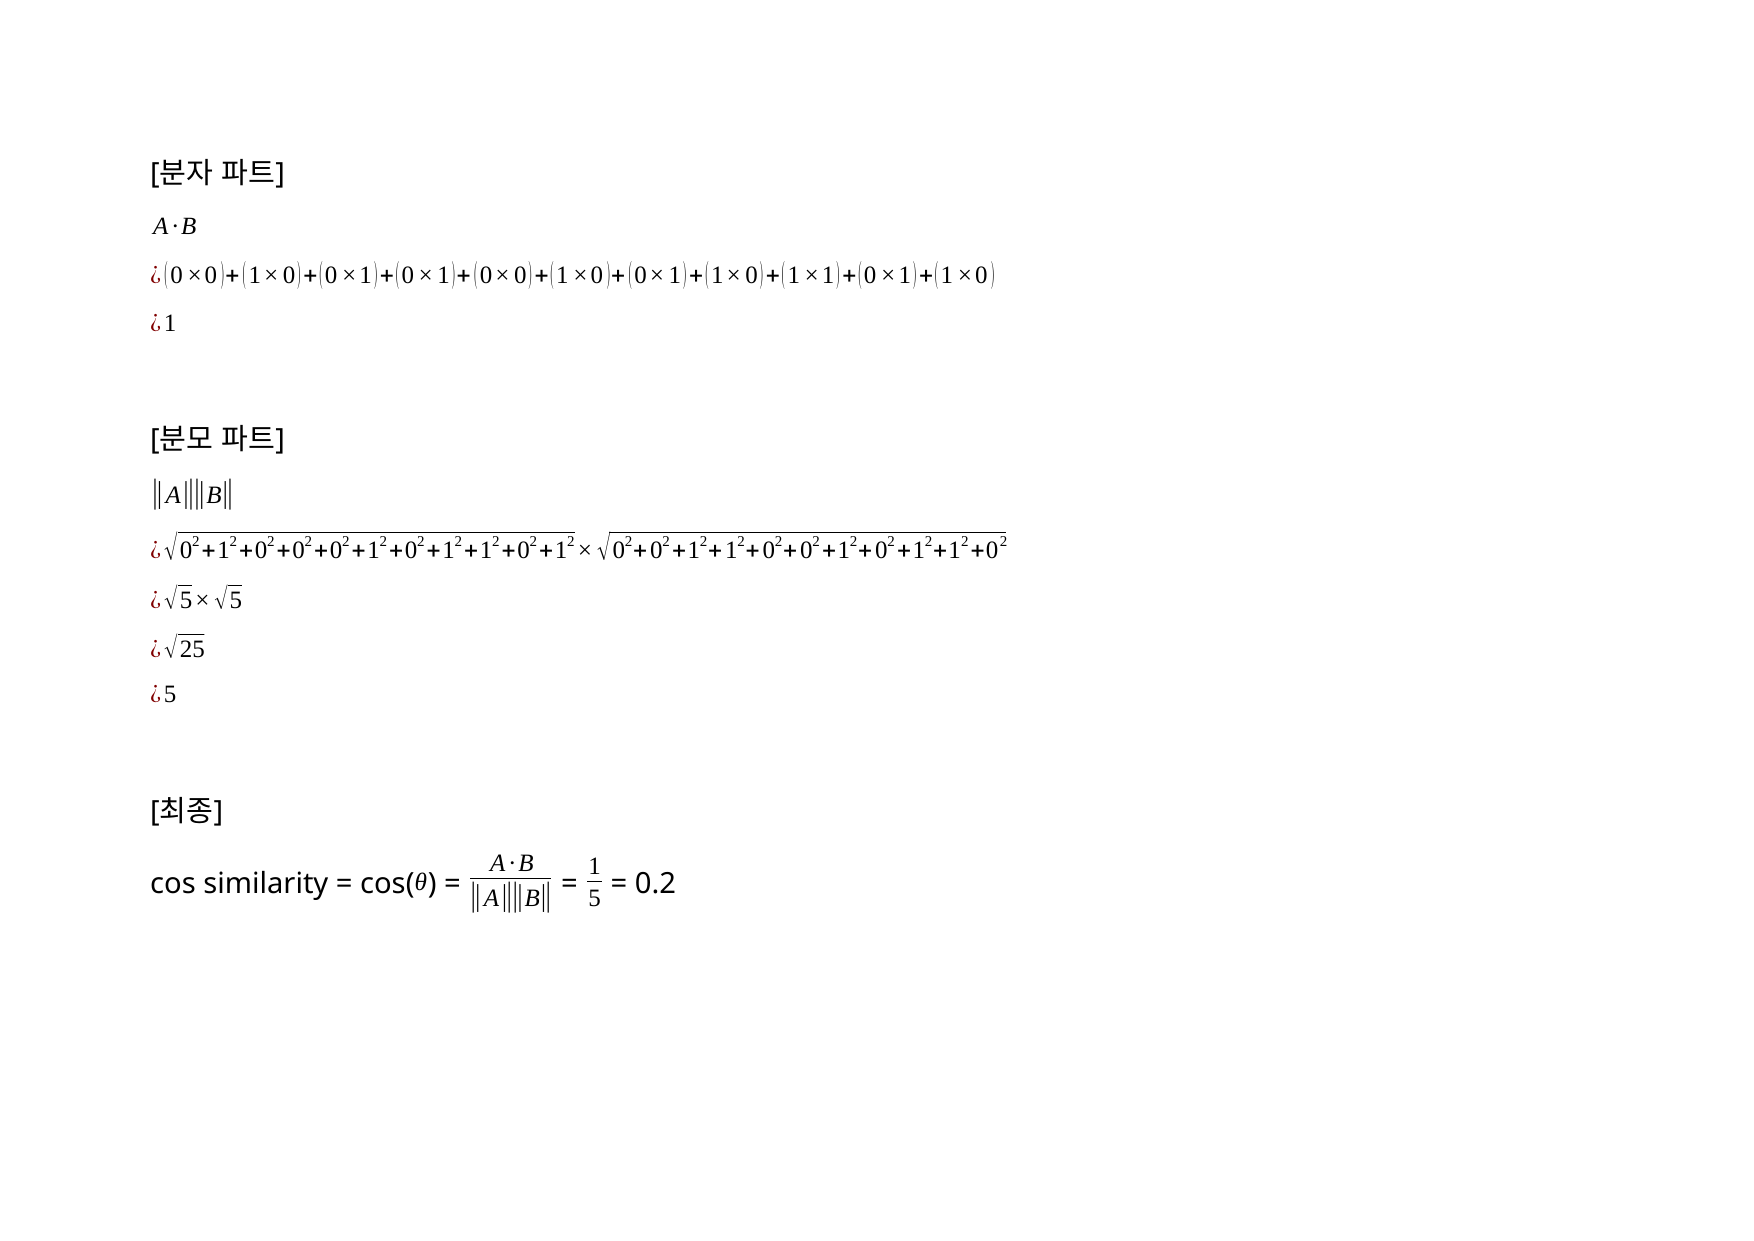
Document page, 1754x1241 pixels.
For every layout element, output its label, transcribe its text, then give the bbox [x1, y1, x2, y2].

text [분자 파트] [150, 150, 1577, 192]
text [분모 파트] [150, 416, 1577, 458]
text cos similarity = cos() = = = 0.2 [150, 850, 1577, 915]
text [최종] [150, 787, 1577, 830]
